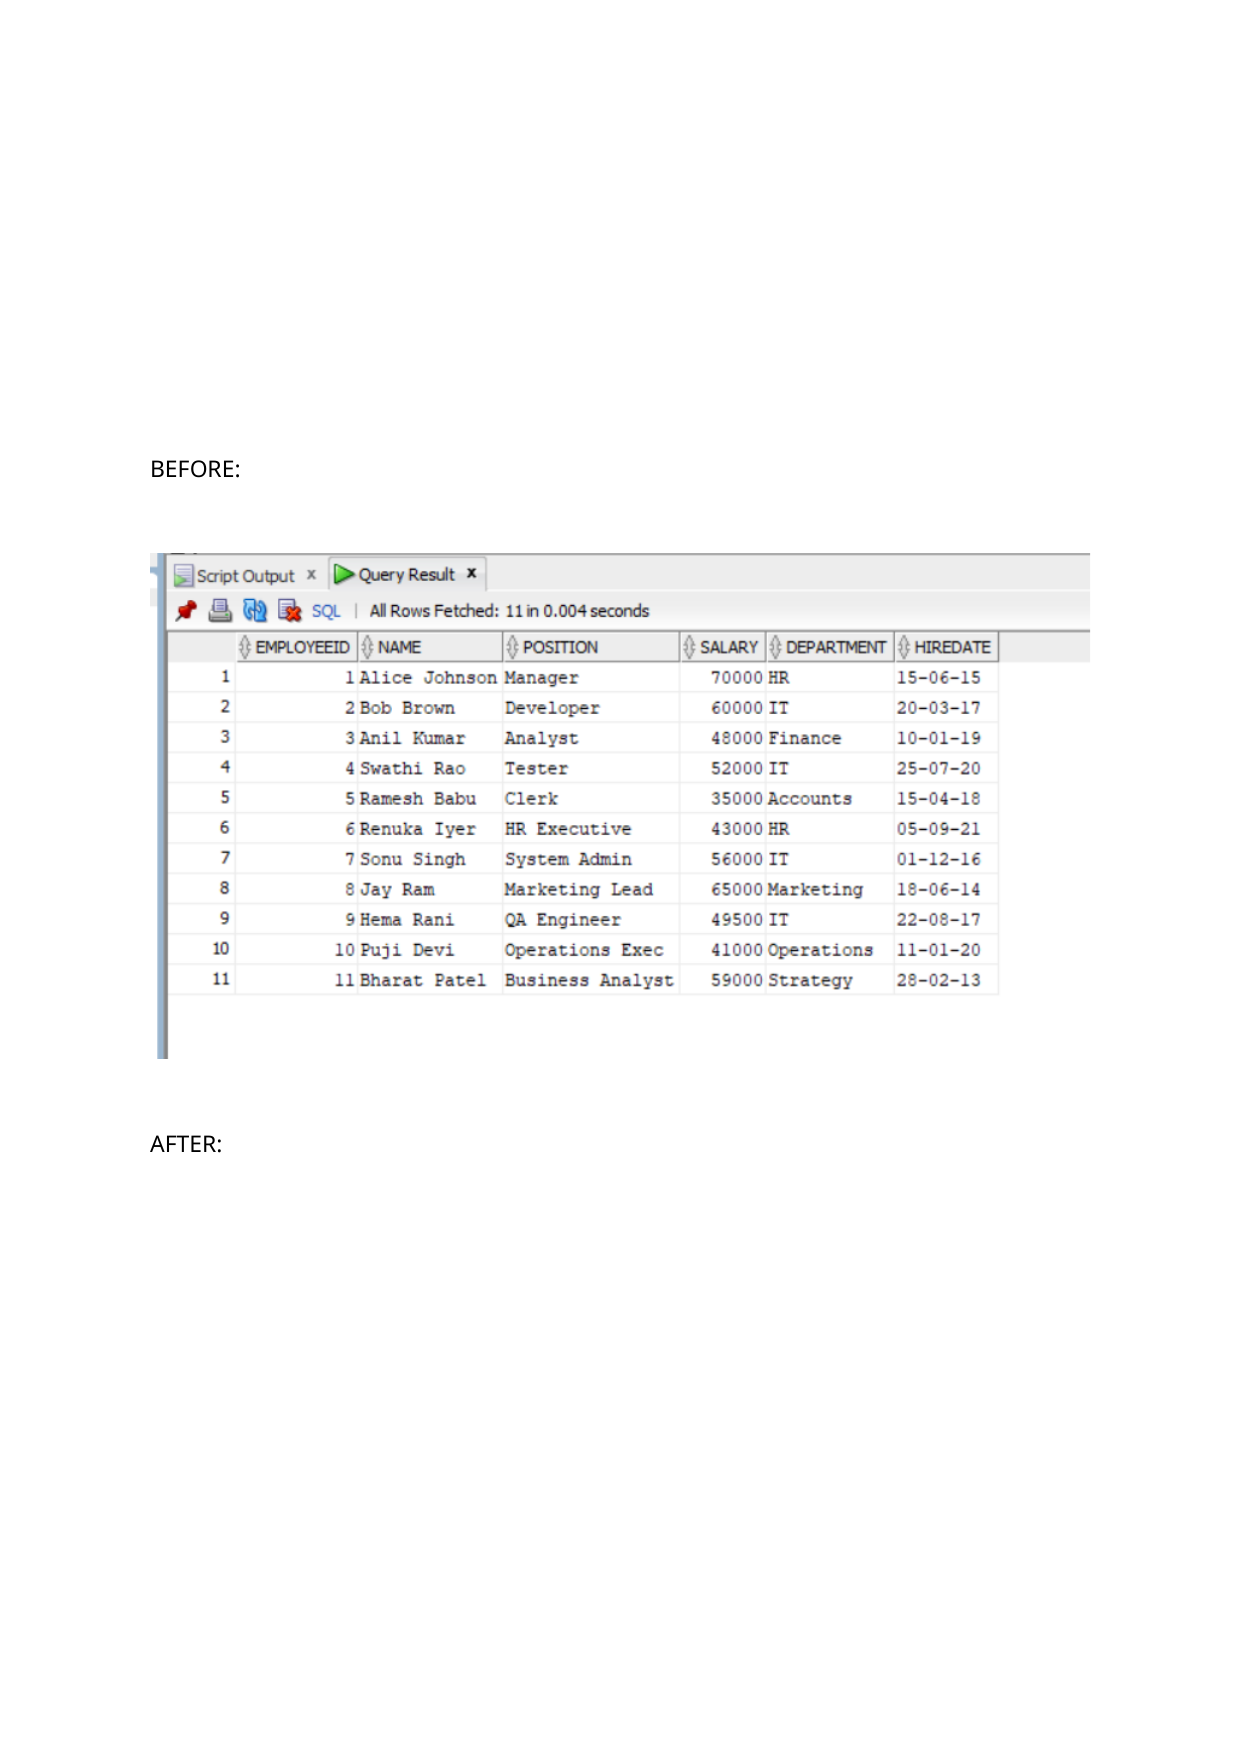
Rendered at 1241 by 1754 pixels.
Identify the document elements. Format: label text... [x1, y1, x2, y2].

text AFTER: [150, 1128, 1090, 1159]
text BEFORE: [150, 452, 1090, 484]
picture [150, 553, 1091, 1059]
